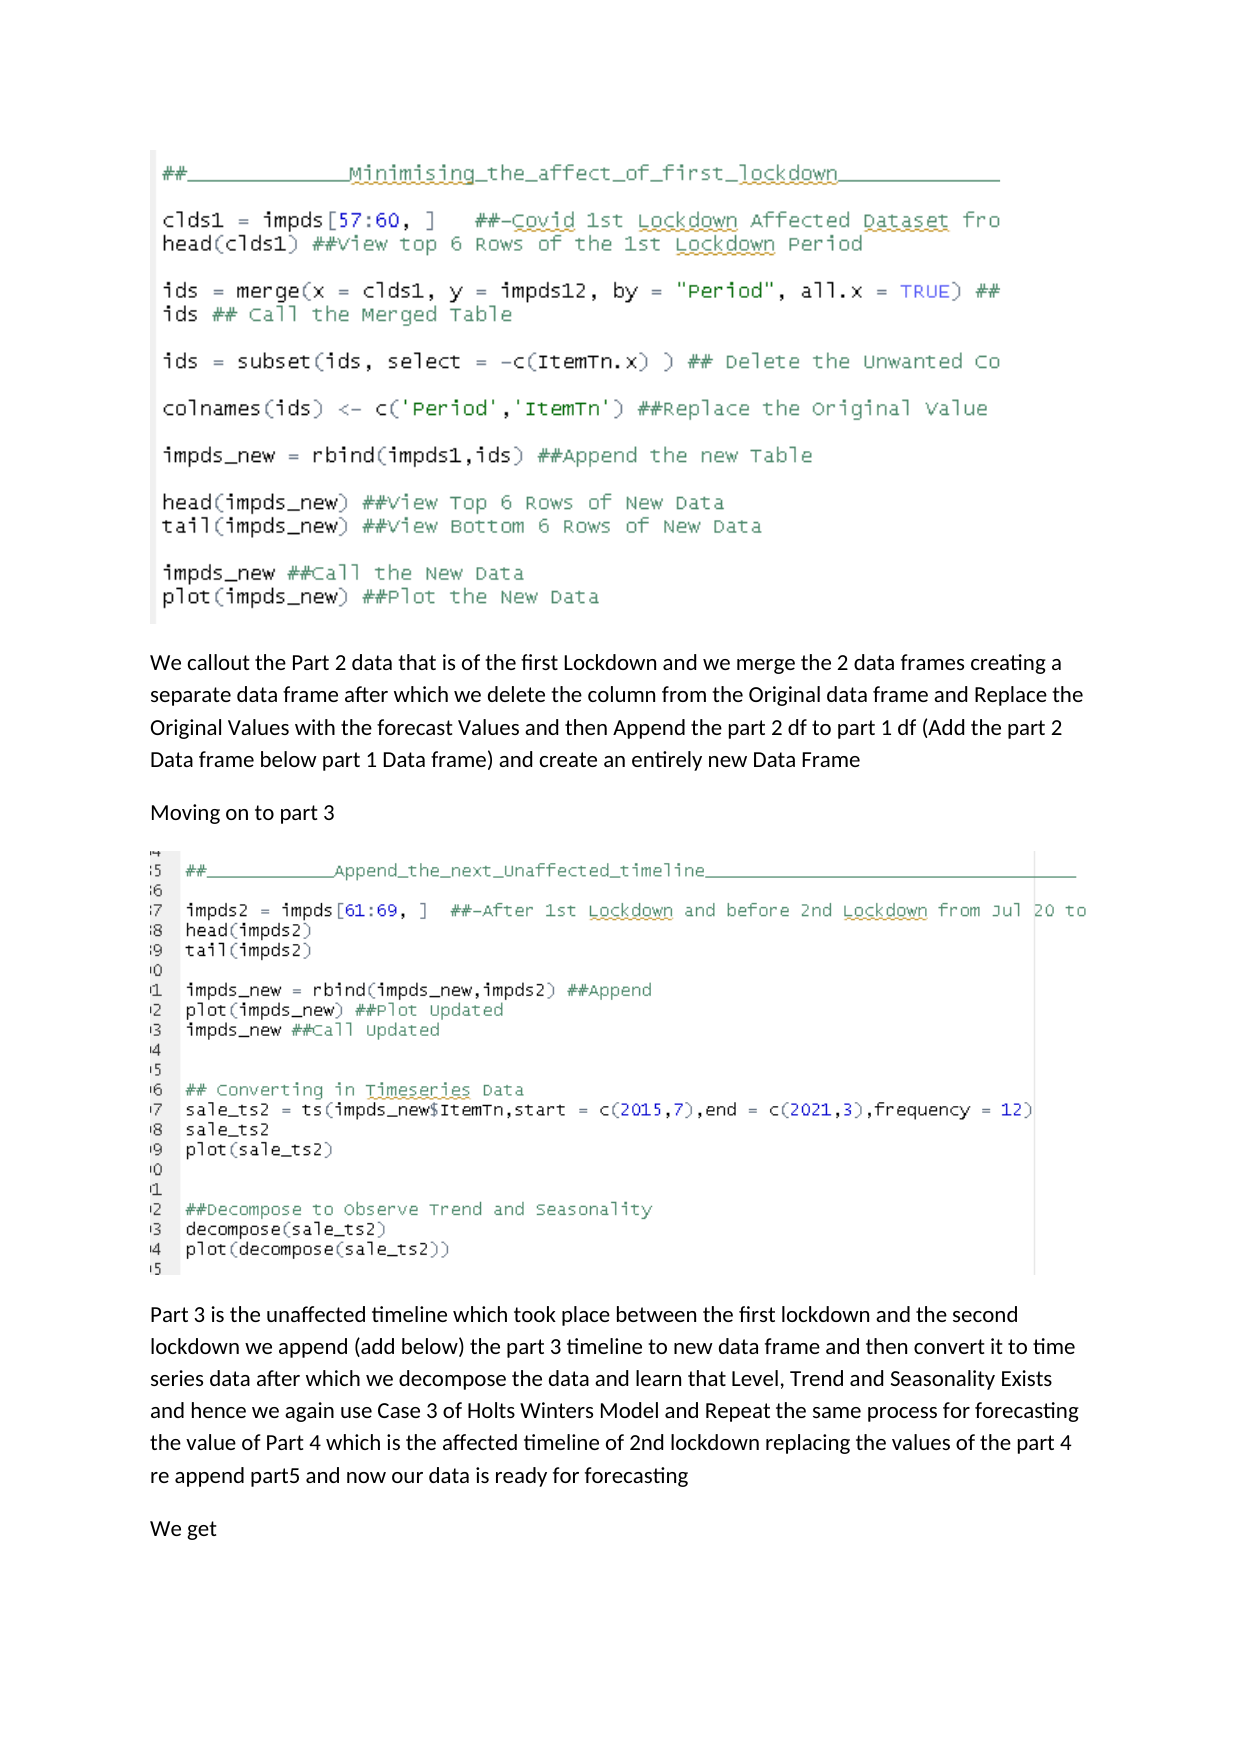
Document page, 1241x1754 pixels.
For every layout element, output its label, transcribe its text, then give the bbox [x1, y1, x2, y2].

text We callout the Part 2 data that is of the first Lockdown and we merge the 2 data frames creating a separate data frame after which we delete the column from the Original data frame and Replace the Original Values with the forecast Values and then Append the part 2 df to part 1 df (Add the part 2 Data frame below part 1 Data frame) and create an entirely new Data Frame [150, 648, 1090, 773]
text Moving on to part 3 [150, 798, 1090, 826]
picture [150, 150, 1001, 624]
text We get [150, 1514, 1090, 1542]
picture [150, 851, 1091, 1275]
text Part 3 is the unaffected timeline which took place between the first lockdown and the second lockdown we append (add below) the part 3 timeline to new data frame and then convert it to time series data after which we decompose the data and learn that Level, Trend and Seasonality Exists and hence we again use Case 3 of Holts Winters Model and Repeat the same process for forecasting the value of Part 4 which is the affected timeline of 2nd lockdown replacing the values of the part 4 re append part5 and now our data is ready for forecasting [150, 1300, 1090, 1489]
